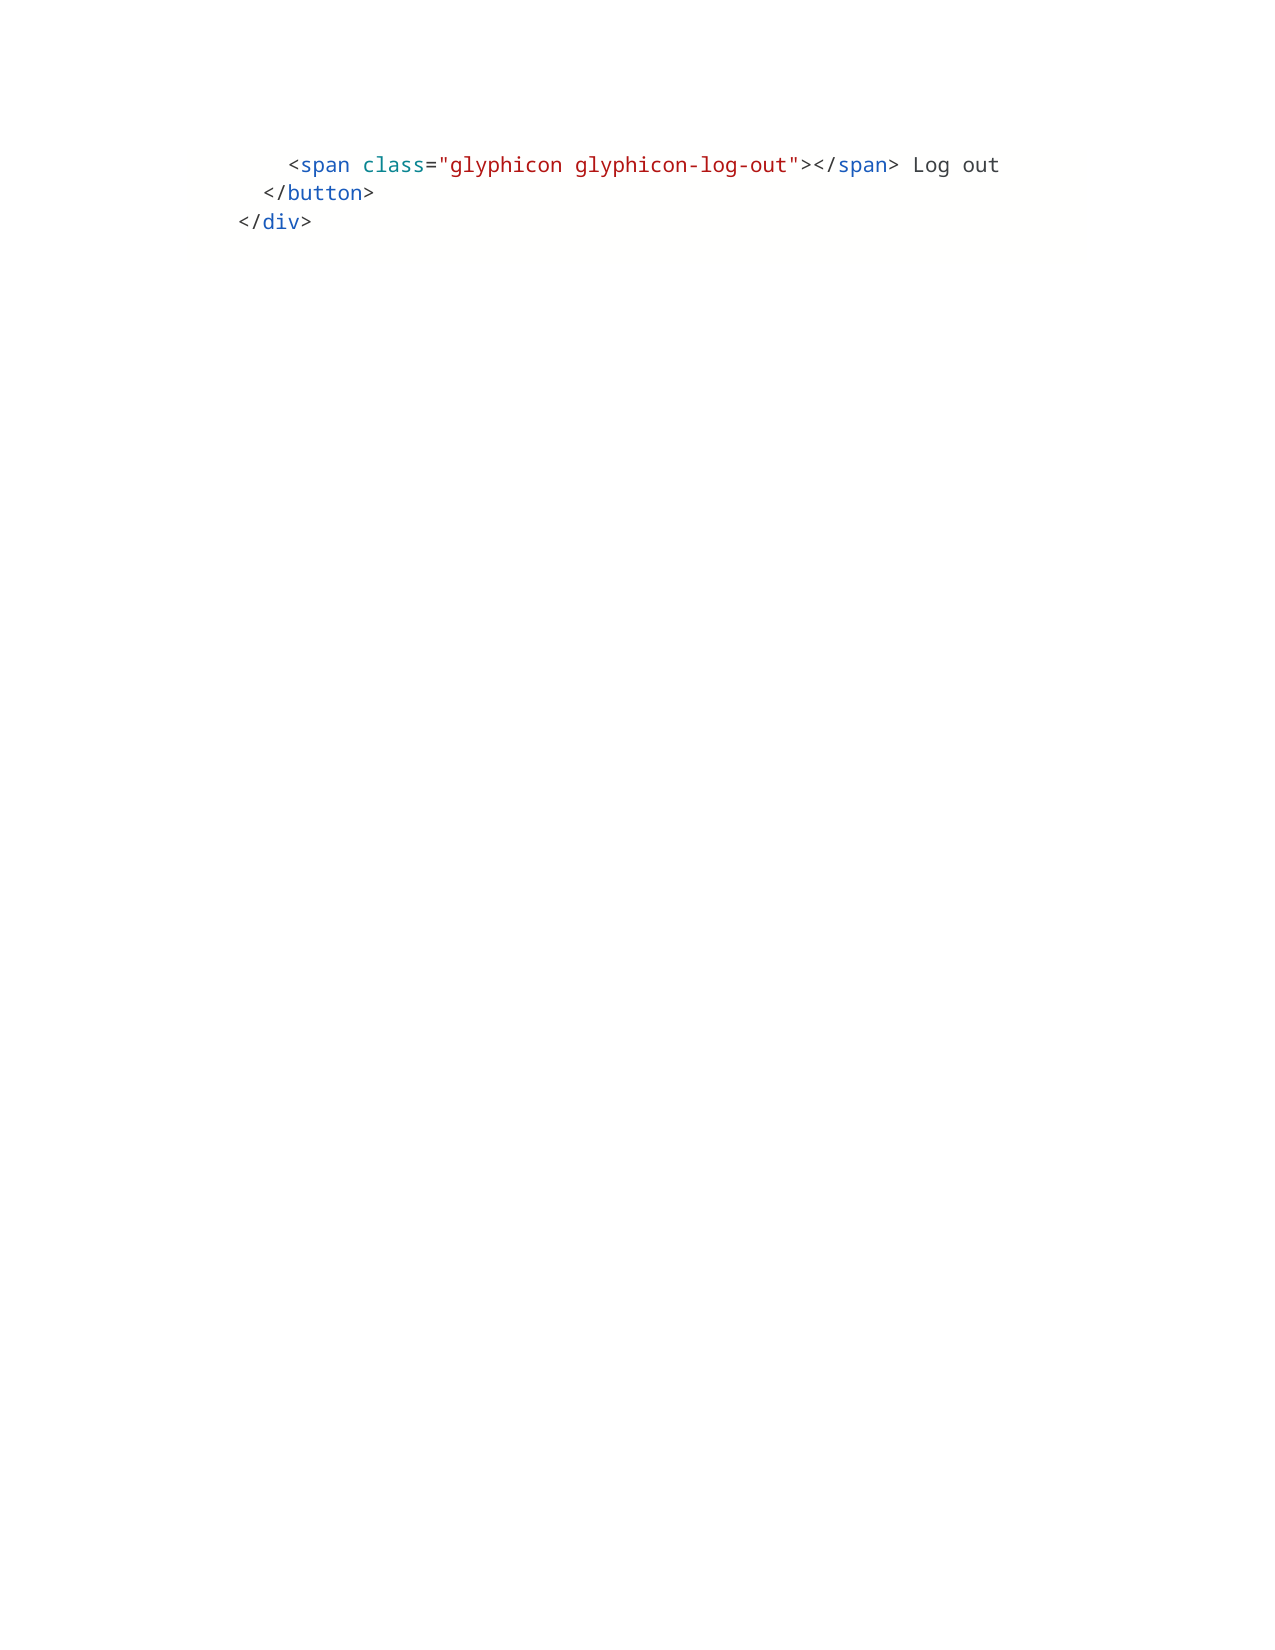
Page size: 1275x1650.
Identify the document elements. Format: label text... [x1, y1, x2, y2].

text </button> [187, 178, 1087, 207]
text </div> [187, 207, 1087, 235]
text <span class="glyphicon glyphicon-log-out"></span> Log out [187, 150, 1087, 178]
